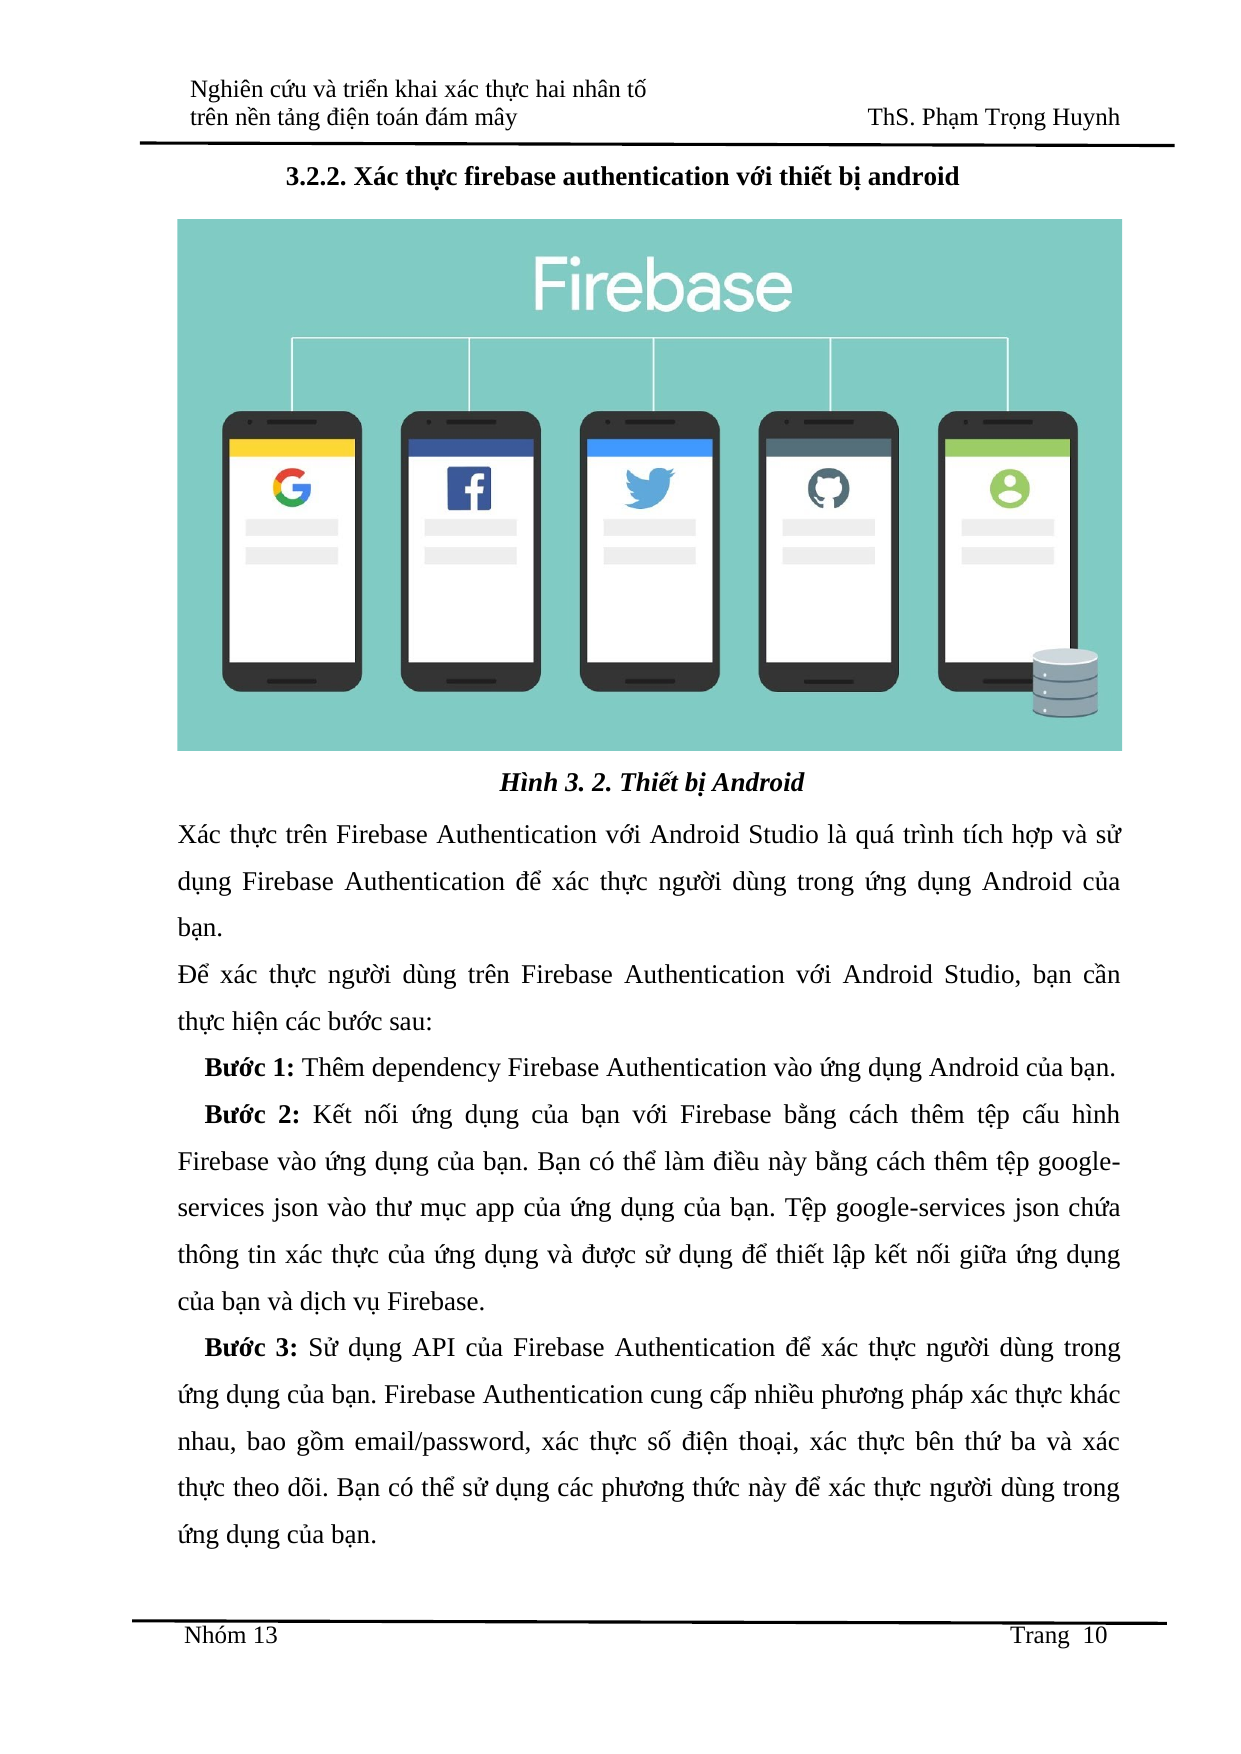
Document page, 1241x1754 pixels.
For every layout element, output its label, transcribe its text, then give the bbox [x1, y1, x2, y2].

text Hình 3. 2. Thiết bị Android [177, 766, 1122, 797]
text Bước 3: Sử dụng API của Firebase Authentication để xác thực người dùng trong ứng dụng của bạn. Firebase Authentication cung cấp nhiều phương pháp xác thực khác nhau, bao gồm email/password, xác thực số điện thoại, xác thực bên thứ ba và xác thực theo dõi. Bạn có thể sử dụng các phương thức này để xác thực người dùng trong ứng dụng của bạn. [177, 1331, 1122, 1549]
text Xác thực firebase authentication với thiết bị android [286, 160, 1122, 191]
text Bước 1: Thêm dependency Firebase Authentication vào ứng dụng Android của bạn. [177, 1051, 1122, 1083]
text Bước 2: Kết nối ứng dụng của bạn với Firebase bằng cách thêm tệp cấu hình Firebase vào ứng dụng của bạn. Bạn có thể làm điều này bằng cách thêm tệp google-services json vào thư mục app của ứng dụng của bạn. Tệp google-services json chứa thông tin xác thực của ứng dụng và được sử dụng để thiết lập kết nối giữa ứng dụng của bạn và dịch vụ Firebase. [177, 1098, 1122, 1316]
text Xác thực trên Firebase Authentication với Android Studio là quá trình tích hợp và sử dụng Firebase Authentication để xác thực người dùng trong ứng dụng Android của bạn. [177, 818, 1122, 943]
picture [177, 219, 1123, 751]
text Để xác thực người dùng trên Firebase Authentication với Android Studio, bạn cần thực hiện các bước sau: [177, 958, 1122, 1036]
